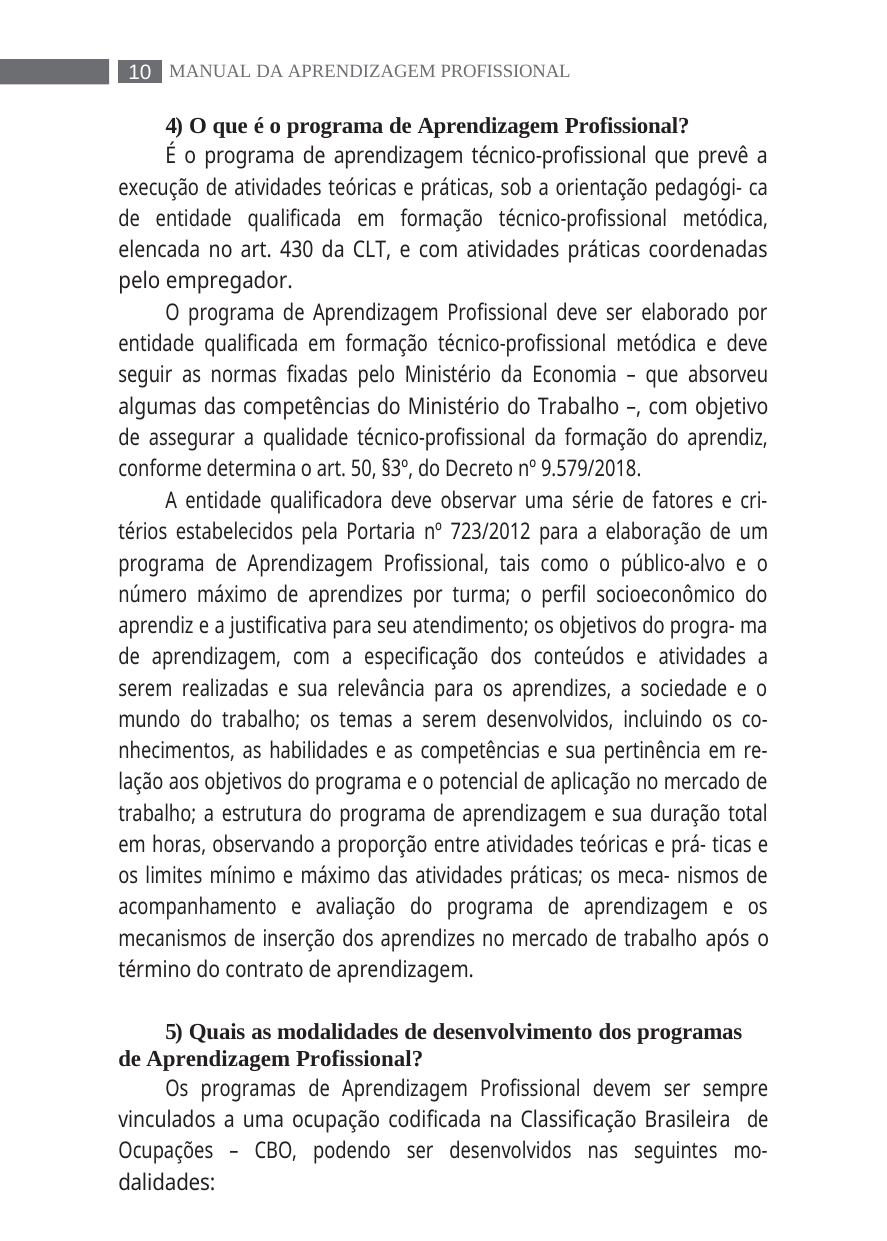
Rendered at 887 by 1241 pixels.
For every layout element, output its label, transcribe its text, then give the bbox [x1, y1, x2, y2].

text A entidade qualificadora deve observar uma série de fatores e cri- térios estabelecidos pela Portaria nº 723/2012 para a elaboração de um programa de Aprendizagem Profissional, tais como o público-alvo e o número máximo de aprendizes por turma; o perfil socioeconômico do aprendiz e a justificativa para seu atendimento; os objetivos do progra- ma de aprendizagem, com a especificação dos conteúdos e atividades a serem realizadas e sua relevância para os aprendizes, a sociedade e o mundo do trabalho; os temas a serem desenvolvidos, incluindo os co- nhecimentos, as habilidades e as competências e sua pertinência em re- lação aos objetivos do programa e o potencial de aplicação no mercado de trabalho; a estrutura do programa de aprendizagem e sua duração total em horas, observando a proporção entre atividades teóricas e prá- ticas e os limites mínimo e máximo das atividades práticas; os meca- nismos de acompanhamento e avaliação do programa de aprendizagem e os mecanismos de inserção dos aprendizes no mercado de trabalho após o término do contrato de aprendizagem. [118, 484, 769, 984]
text O programa de Aprendizagem Profissional deve ser elaborado por entidade qualificada em formação técnico-profissional metódica e deve seguir as normas fixadas pelo Ministério da Economia – que absorveu algumas das competências do Ministério do Trabalho –, com objetivo de assegurar a qualidade técnico-profissional da formação do aprendiz, conforme determina o art. 50, §3º, do Decreto nº 9.579/2018. [118, 296, 769, 483]
text É o programa de aprendizagem técnico-profissional que prevê a execução de atividades teóricas e práticas, sob a orientação pedagógi- ca de entidade qualificada em formação técnico-profissional metódica, elencada no art. 430 da CLT, e com atividades práticas coordenadas pelo empregador. [118, 139, 769, 295]
subtitle O que é o programa de Aprendizagem Profissional? [165, 113, 834, 139]
text 10 MANUAL DA APRENDIZAGEM PROFISSIONAL [118, 59, 834, 83]
subtitle Quais as modalidades de desenvolvimento dos programas de Aprendizagem Profissional? [118, 1018, 769, 1071]
text Os programas de Aprendizagem Profissional devem ser sempre vinculados a uma ocupação codificada na Classificação Brasileira de Ocupações – CBO, podendo ser desenvolvidos nas seguintes mo- dalidades: [118, 1072, 769, 1197]
